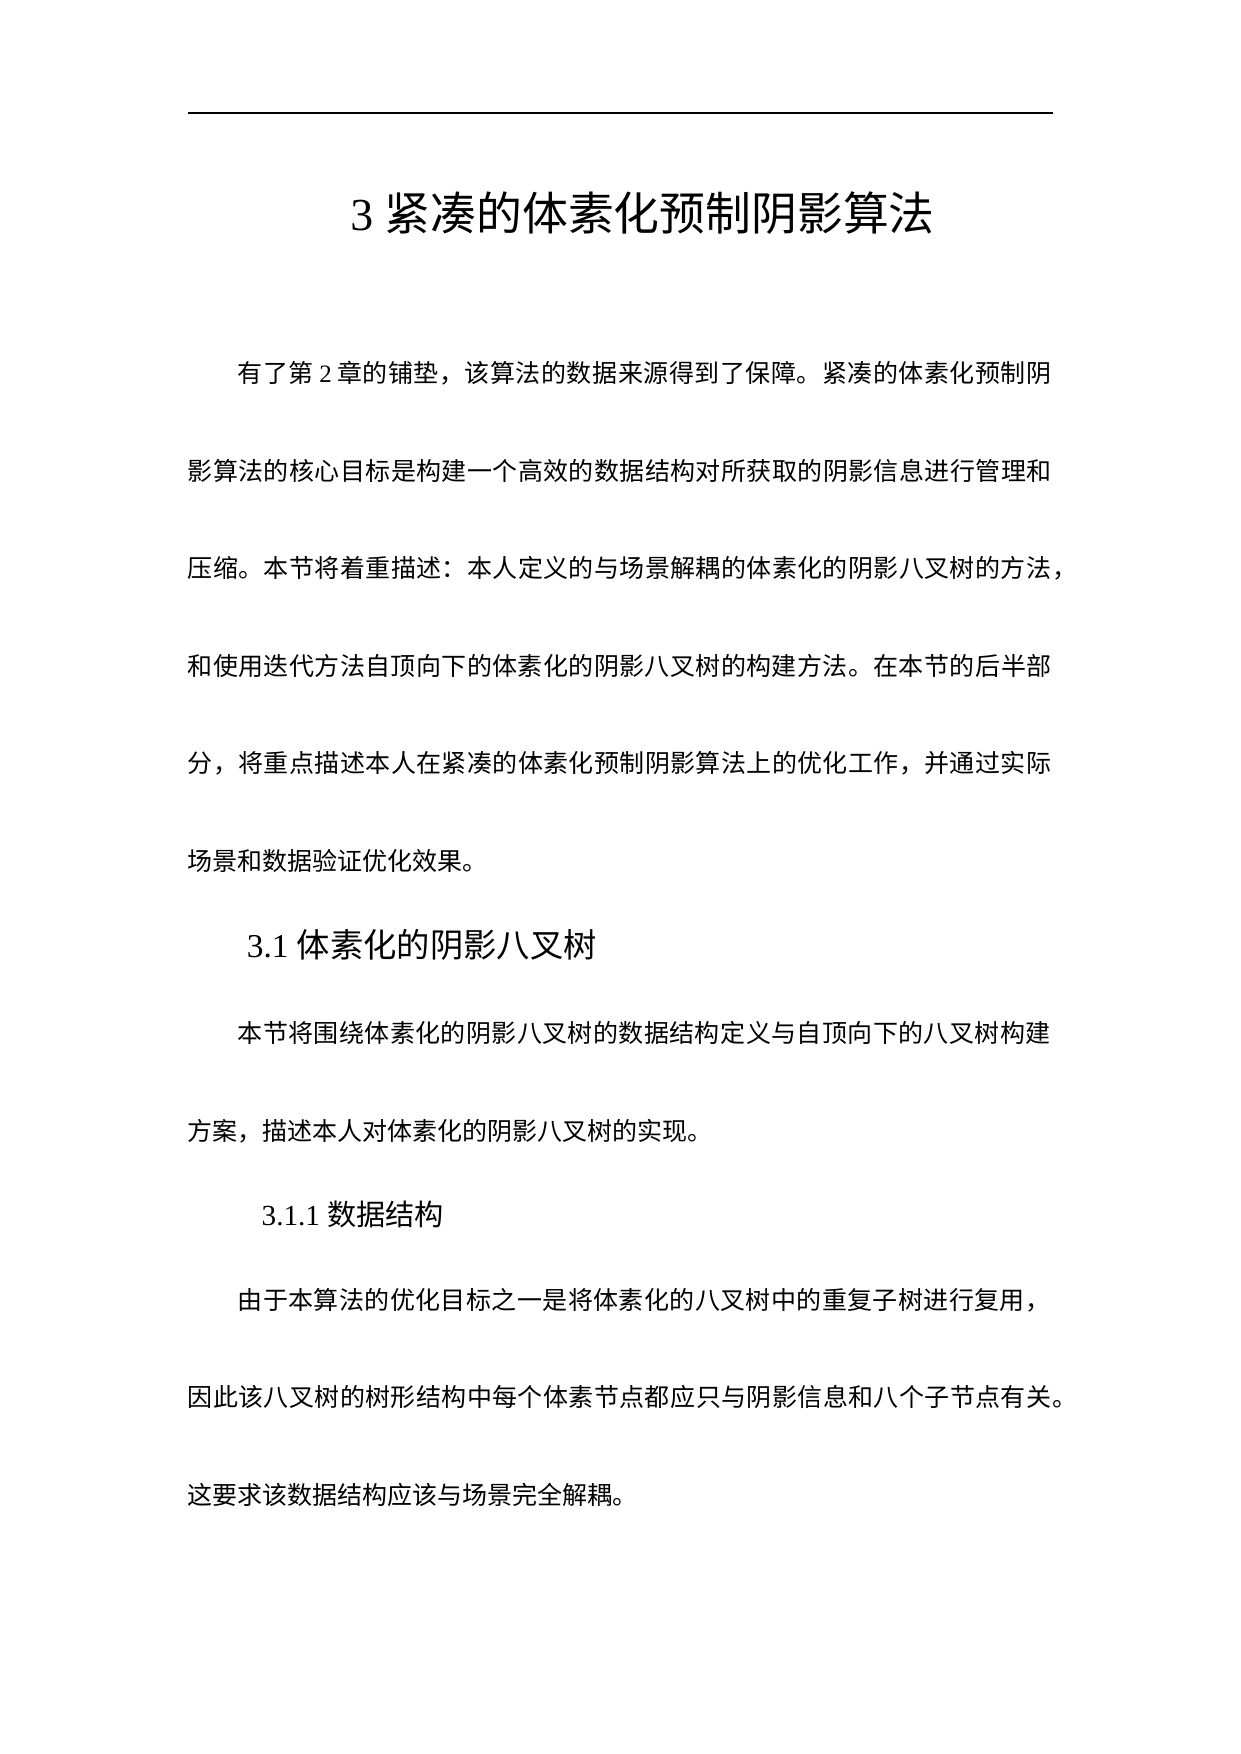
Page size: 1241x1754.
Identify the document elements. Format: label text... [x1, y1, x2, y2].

text 本节将围绕体素化的阴影八叉树的数据结构定义与自顶向下的八叉树构建方案，描述本人对体素化的阴影八叉树的实现。 [187, 999, 1053, 1162]
subtitle 体素化的阴影八叉树 [247, 910, 1053, 975]
text 由于本算法的优化目标之一是将体素化的八叉树中的重复子树进行复用，因此该八叉树的树形结构中每个体素节点都应只与阴影信息和八个子节点有关。这要求该数据结构应该与场景完全解耦。 [187, 1266, 1053, 1526]
subtitle 紧凑的体素化预制阴影算法 [232, 162, 1053, 259]
subtitle 数据结构 [261, 1180, 1053, 1245]
text 有了第2章的铺垫，该算法的数据来源得到了保障。紧凑的体素化预制阴影算法的核心目标是构建一个高效的数据结构对所获取的阴影信息进行管理和压缩。本节将着重描述：本人定义的与场景解耦的体素化的阴影八叉树的方法，和使用迭代方法自顶向下的体素化的阴影八叉树的构建方法。在本节的后半部分，将重点描述本人在紧凑的体素化预制阴影算法上的优化工作，并通过实际场景和数据验证优化效果。 [187, 339, 1053, 892]
